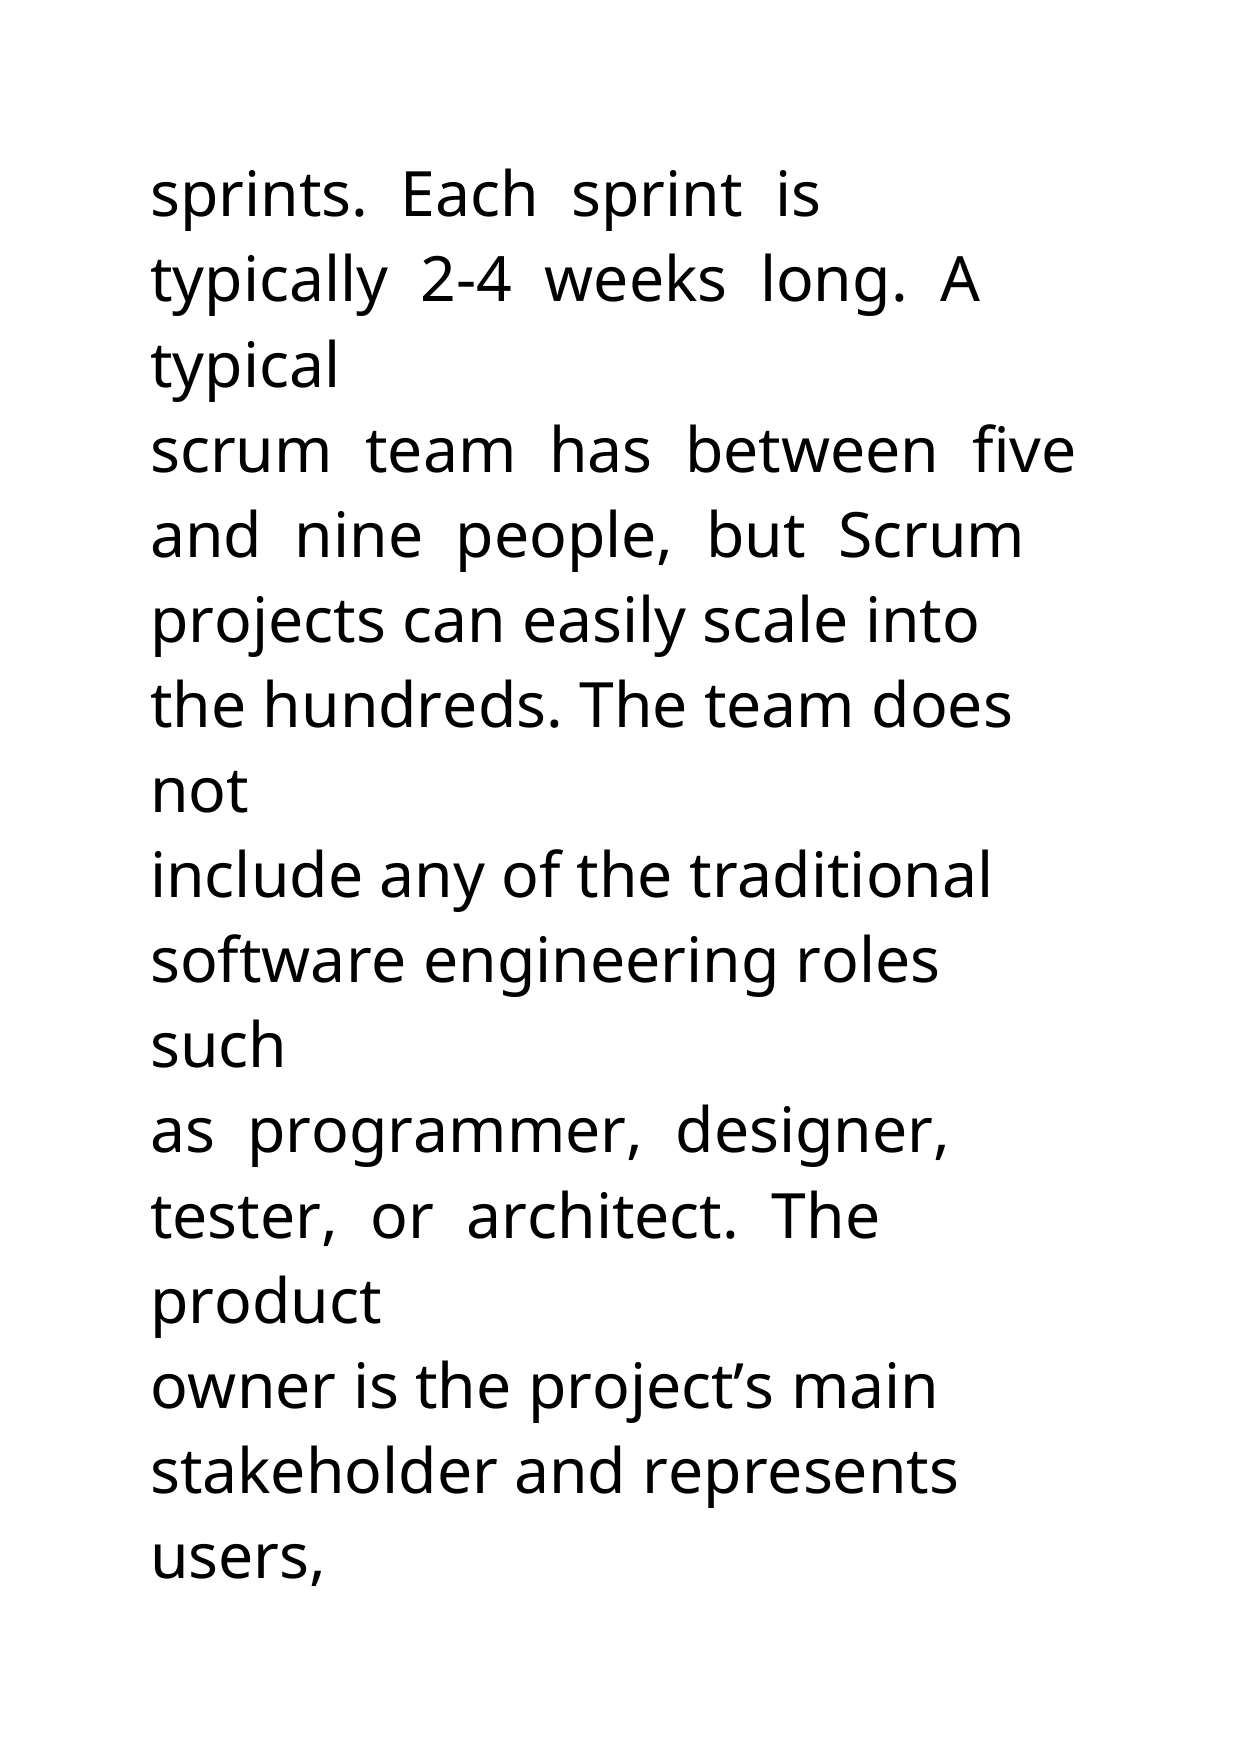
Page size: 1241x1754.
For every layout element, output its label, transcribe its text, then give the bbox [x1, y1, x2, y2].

text scrum team has between five and nine people, but Scrum [150, 405, 1090, 576]
text sprints. Each sprint is typically 2-4 weeks long. A typical [150, 150, 1090, 405]
text as programmer, designer, tester, or architect. The product [150, 1086, 1090, 1341]
text include any of the traditional software engineering roles such [150, 831, 1090, 1086]
text owner is the project’s main stakeholder and represents users, [150, 1341, 1090, 1597]
text projects can easily scale into the hundreds. The team does not [150, 576, 1090, 831]
